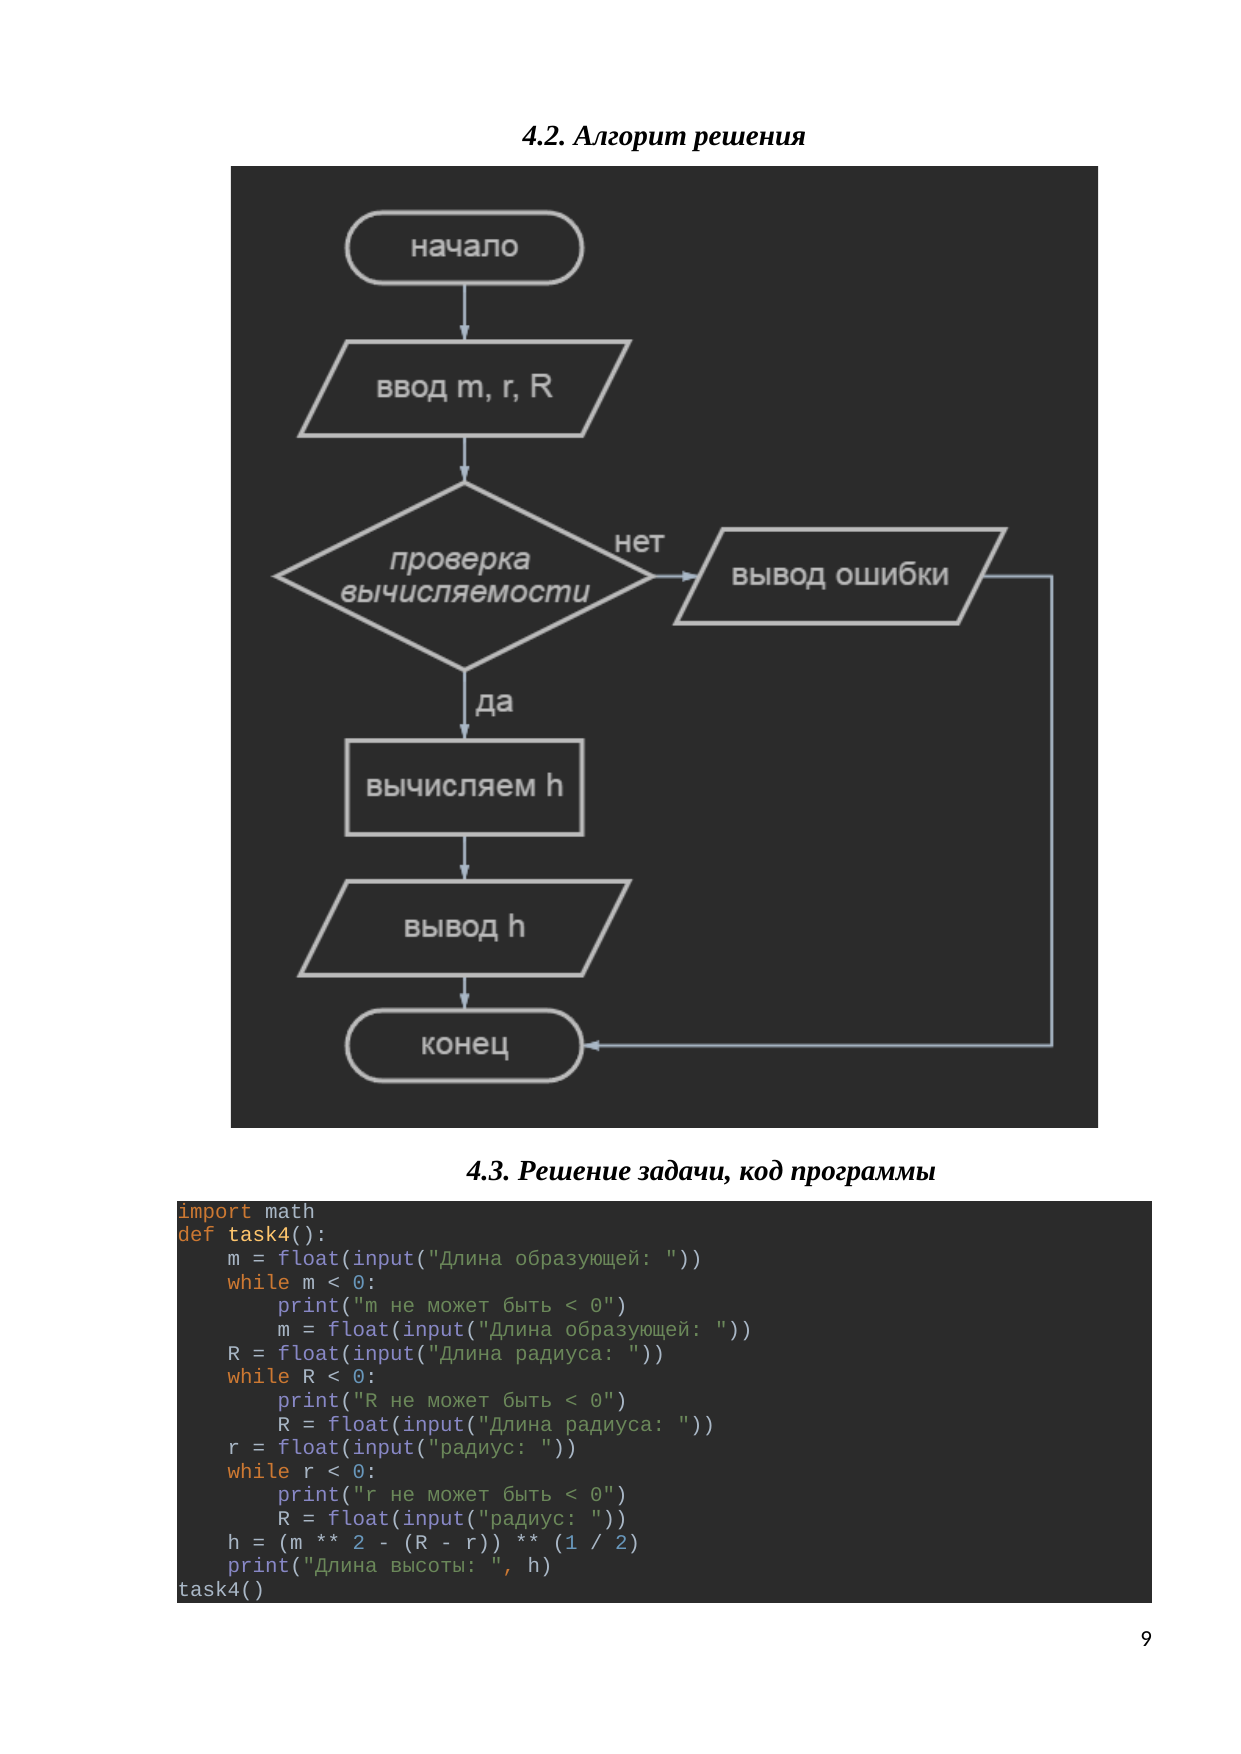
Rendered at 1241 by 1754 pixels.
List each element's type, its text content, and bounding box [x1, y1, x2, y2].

picture [230, 166, 1099, 1128]
text 4.3. Решение задачи, код программы [177, 1153, 1152, 1186]
text import math def task4(): m = float(input("Длина образующей: ")) while m < 0: print("m не может быть < 0") m = float(input("Длина образующей: ")) R = float(input("Длина радиуса: ")) while R < 0: print("R не может быть < 0") R = float(input("Длина радиуса: ")) r = float(input("радиус: ")) while r < 0: print("r не может быть < 0") R = float(input("радиус: ")) h = (m ** 2 - (R - r)) ** (1 / 2) print("Длина высоты: ", h) task4() [177, 1201, 1152, 1603]
text 4.2. Алгорит решения [177, 118, 1152, 152]
